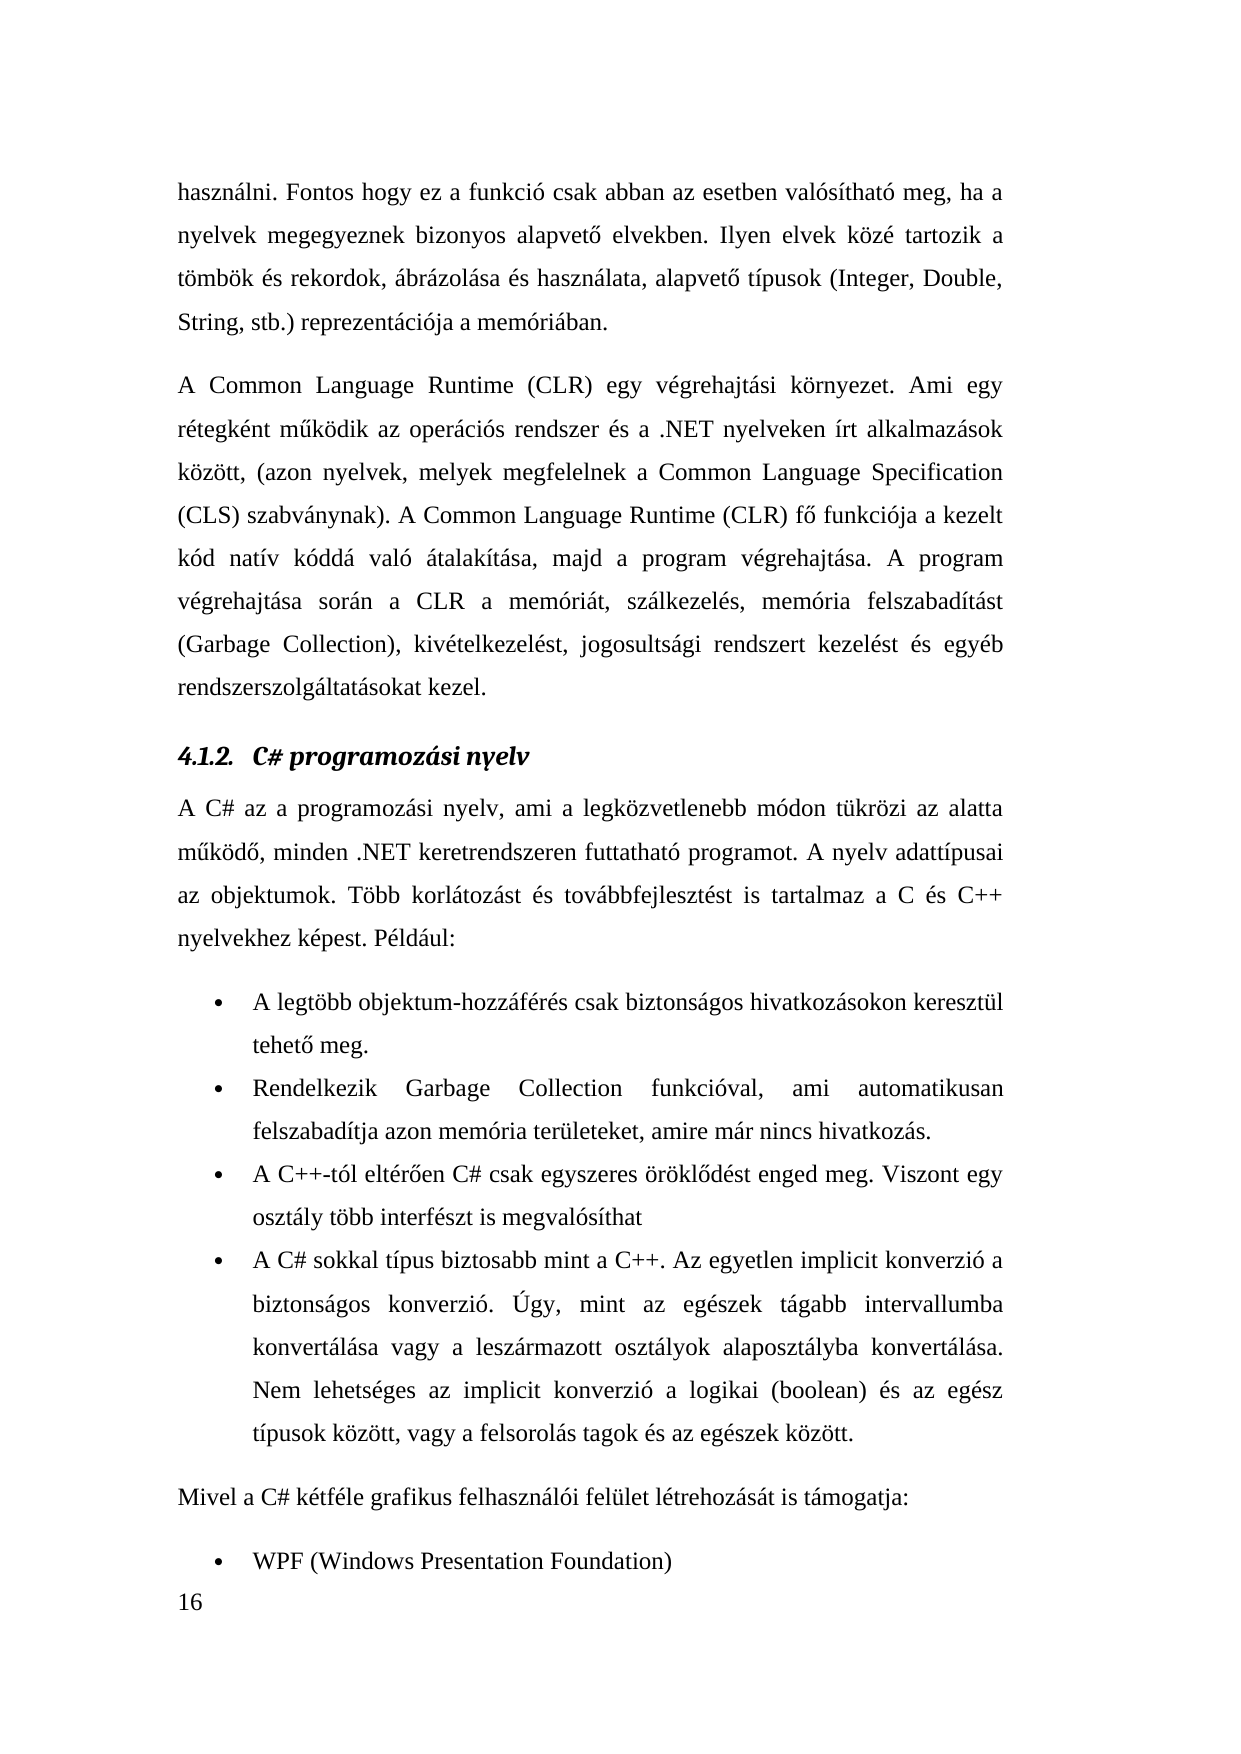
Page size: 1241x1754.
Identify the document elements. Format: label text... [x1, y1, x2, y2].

text A C# az a programozási nyelv, ami a legközvetlenebb módon tükrözi az alatta működő, minden .NET keretrendszeren futtatható programot. A nyelv adattípusai az objektumok. Több korlátozást és továbbfejlesztést is tartalmaz a C és C++ nyelvekhez képest. Például: [177, 793, 1004, 952]
list A C# sokkal típus biztosabb mint a C++. Az egyetlen implicit konverzió a biztonságos konverzió. Úgy, mint az egészek tágabb intervallumba konvertálása vagy a leszármazott osztályok alaposztályba konvertálása. Nem lehetséges az implicit konverzió a logikai (boolean) és az egész típusok között, vagy a felsorolás tagok és az egészek között. [215, 1246, 1004, 1447]
list A C++-tól eltérően C# csak egyszeres öröklődést enged meg. Viszont egy osztály több interfészt is megvalósíthat [215, 1159, 1004, 1231]
list A legtöbb objektum-hozzáférés csak biztonságos hivatkozásokon keresztül tehető meg. [215, 987, 1004, 1059]
text A Common Language Runtime (CLR) egy végrehajtási környezet. Ami egy rétegként működik az operációs rendszer és a .NET nyelveken írt alkalmazások között, (azon nyelvek, melyek megfelelnek a Common Language Specification (CLS) szabványnak). A Common Language Runtime (CLR) fő funkciója a kezelt kód natív kóddá való átalakítása, majd a program végrehajtása. A program végrehajtása során a CLR a memóriát, szálkezelés, memória felszabadítást (Garbage Collection), kivételkezelést, jogosultsági rendszert kezelést és egyéb rendszerszolgáltatásokat kezel. [177, 371, 1004, 701]
text Mivel a C# kétféle grafikus felhasználói felület létrehozását is támogatja: [177, 1482, 1004, 1511]
list Rendelkezik Garbage Collection funkcióval, ami automatikusan felszabadítja azon memória területeket, amire már nincs hivatkozás. [215, 1073, 1004, 1145]
subtitle C# programozási nyelv [177, 741, 1004, 772]
list WPF (Windows Presentation Foundation) [215, 1546, 1004, 1575]
